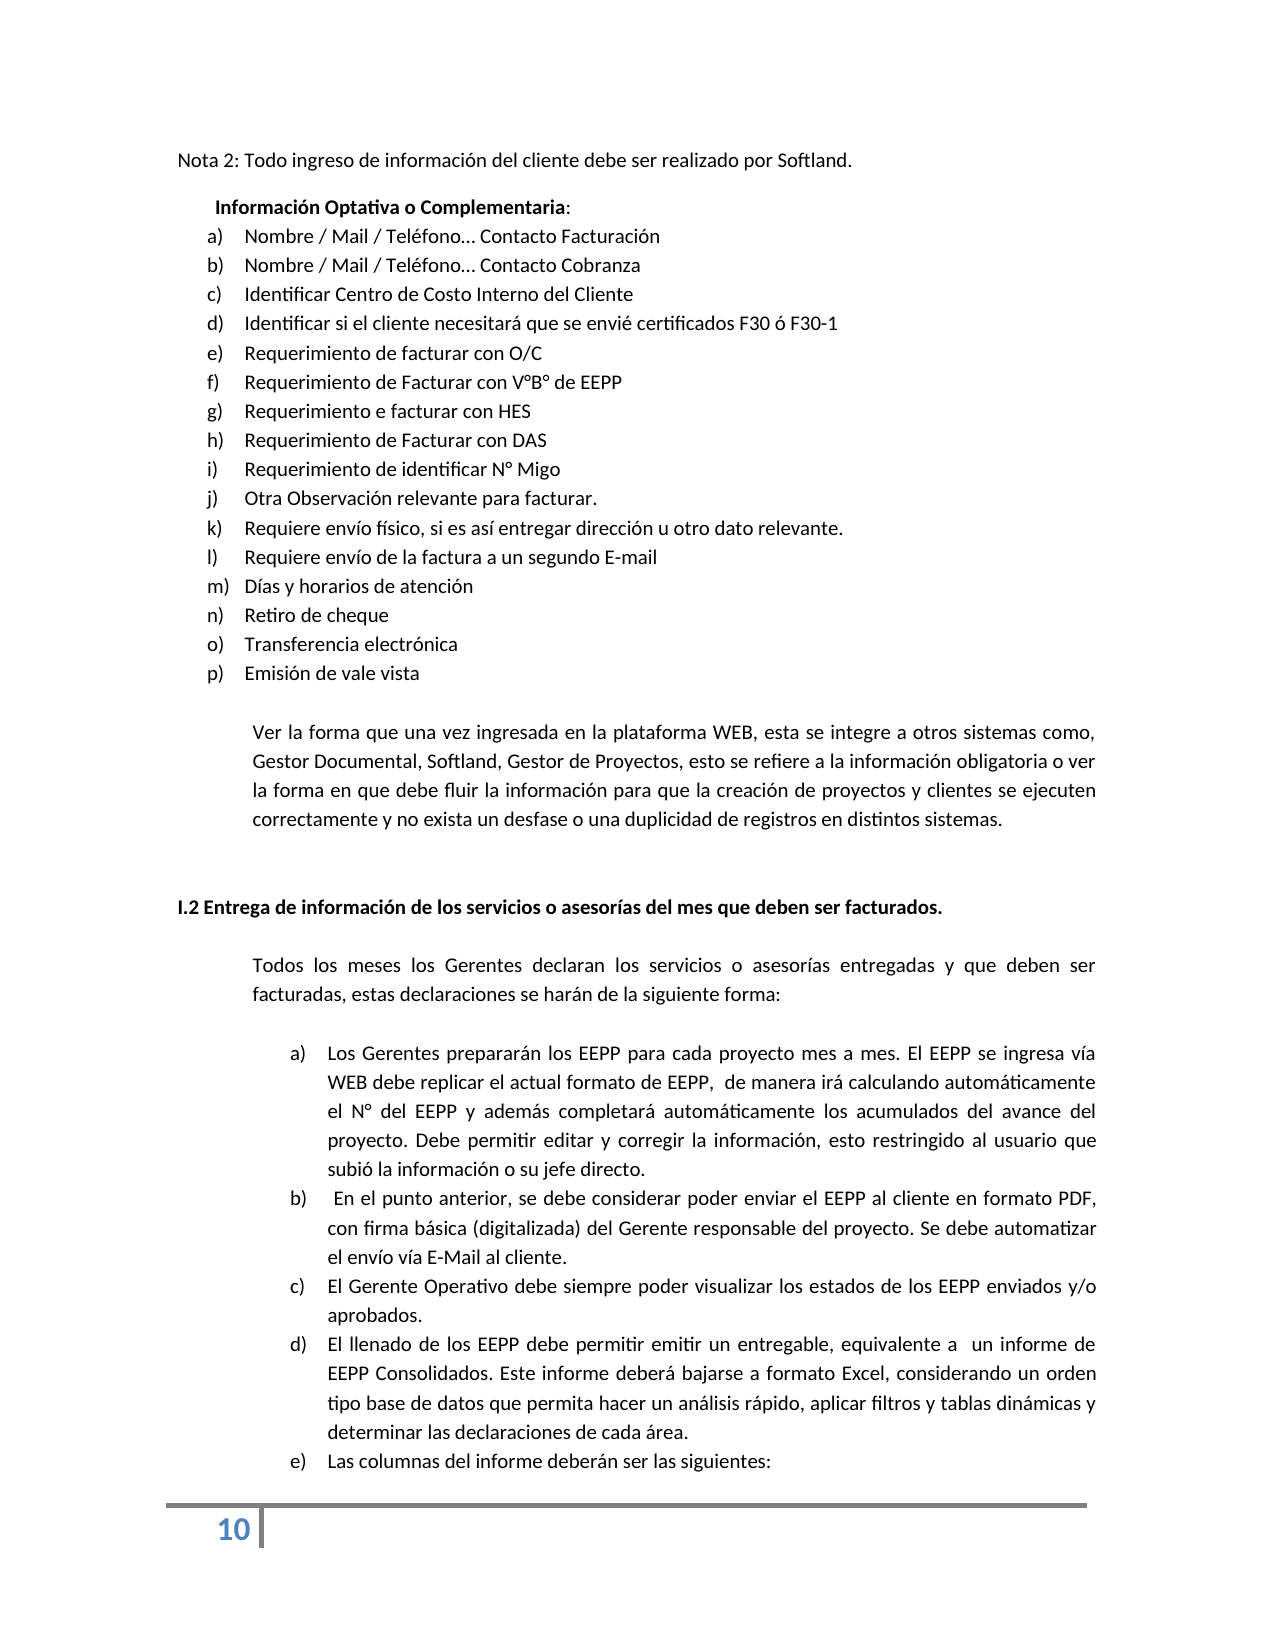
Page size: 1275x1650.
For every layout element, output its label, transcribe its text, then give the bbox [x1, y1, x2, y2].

list Nombre / Mail / Teléfono… Contacto Cobranza [207, 252, 1098, 278]
list Días y horarios de atención [207, 573, 1098, 598]
text Nota 2: Todo ingreso de información del cliente debe ser realizado por Softland. [177, 148, 1098, 173]
list Nombre / Mail / Teléfono… Contacto Facturación [207, 223, 1098, 248]
list Requerimiento de identificar N° Migo [207, 456, 1098, 482]
list El llenado de los EEPP debe permitir emitir un entregable, equivalente a un informe de EEPP Consolidados. Este informe deberá bajarse a formato Excel, considerando un orden tipo base de datos que permita hacer un análisis rápido, aplicar filtros y tablas dinámicas y determinar las declaraciones de cada área. [290, 1331, 1098, 1444]
text Información Optativa o Complementaria: [215, 194, 1098, 219]
list Requerimiento de Facturar con V°B° de EEPP [207, 369, 1098, 394]
list Los Gerentes prepararán los EEPP para cada proyecto mes a mes. El EEPP se ingresa vía WEB debe replicar el actual formato de EEPP, de manera irá calculando automáticamente el N° del EEPP y además completará automáticamente los acumulados del avance del proyecto. Debe permitir editar y corregir la información, esto restringido al usuario que subió la información o su jefe directo. [290, 1040, 1098, 1182]
list El Gerente Operativo debe siempre poder visualizar los estados de los EEPP enviados y/o aprobados. [290, 1273, 1098, 1328]
list Ver la forma que una vez ingresada en la plataforma WEB, esta se integre a otros sistemas como, Gestor Documental, Softland, Gestor de Proyectos, esto se refiere a la información obligatoria o ver la forma en que debe fluir la información para que la creación de proyectos y clientes se ejecuten correctamente y no exista un desfase o una duplicidad de registros en distintos sistemas. [252, 719, 1098, 832]
text I.2 Entrega de información de los servicios o asesorías del mes que deben ser facturados. [177, 894, 1098, 919]
list Todos los meses los Gerentes declaran los servicios o asesorías entregadas y que deben ser facturadas, estas declaraciones se harán de la siguiente forma: [252, 952, 1098, 1007]
list Identificar si el cliente necesitará que se envié certificados F30 ó F30-1 [207, 311, 1098, 336]
list Requiere envío de la factura a un segundo E-mail [207, 544, 1098, 569]
list Las columnas del informe deberán ser las siguientes: [290, 1448, 1098, 1473]
list En el punto anterior, se debe considerar poder enviar el EEPP al cliente en formato PDF, con firma básica (digitalizada) del Gerente responsable del proyecto. Se debe automatizar el envío vía E-Mail al cliente. [290, 1186, 1098, 1269]
list Identificar Centro de Costo Interno del Cliente [207, 281, 1098, 307]
list Retiro de cheque [207, 602, 1098, 628]
list Requiere envío físico, si es así entregar dirección u otro dato relevante. [207, 515, 1098, 540]
list Requerimiento de Facturar con DAS [207, 427, 1098, 453]
list Transferencia electrónica [207, 631, 1098, 657]
list Requerimiento de facturar con O/C [207, 340, 1098, 365]
list Requerimiento e facturar con HES [207, 398, 1098, 423]
list Emisión de vale vista [207, 661, 1098, 686]
list Otra Observación relevante para facturar. [207, 486, 1098, 511]
